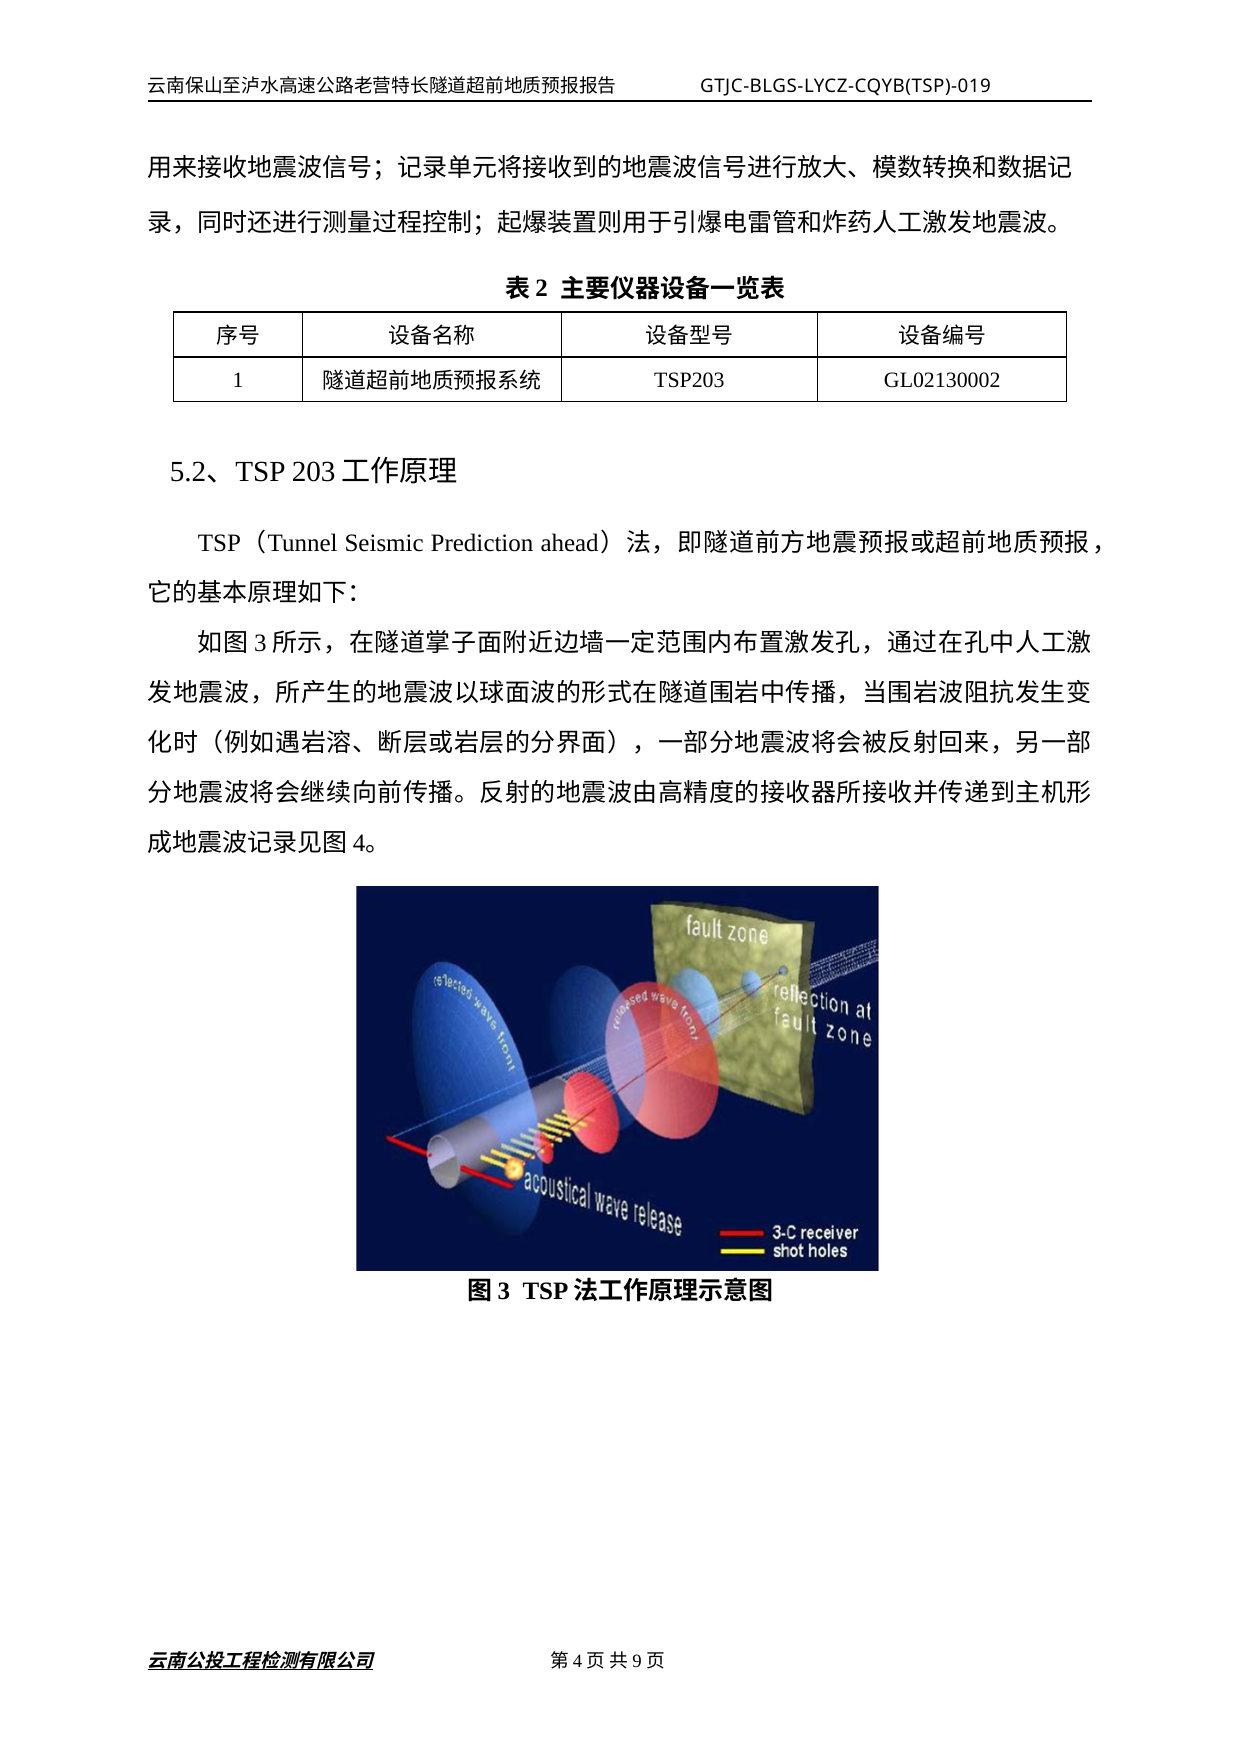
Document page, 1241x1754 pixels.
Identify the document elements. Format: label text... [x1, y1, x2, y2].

table_header 设备型号 [562, 313, 817, 356]
table_cell TSP203 [562, 358, 817, 401]
table_header 设备名称 [303, 313, 561, 356]
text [148, 148, 1092, 238]
text TSP（Tunnel Seismic Prediction ahead）法，即隧道前方地震预报或超前地质预报，它的基本原理如下： [148, 511, 1092, 611]
text 如图3所示，在隧道掌子面附近边墙一定范围内布置激发孔，通过在孔中人工激发地震波，所产生的地震波以球面波的形式在隧道围岩中传播，当围岩波阻抗发生变化时（例如遇岩溶、断层或岩层的分界面），一部分地震波将会被反射回来，另一部分地震波将会继续向前传播。反射的地震波由高精度的接收器所接收并传递到主机形成地震波记录见图4。 [148, 611, 1092, 861]
text 表2 主要仪器设备一览表 [148, 269, 1092, 305]
picture [356, 886, 885, 1271]
text 图3 TSP法工作原理示意图 [148, 1271, 1092, 1307]
table_header 序号 [174, 313, 302, 356]
subtitle 5.2、TSP 203工作原理 [169, 448, 1092, 490]
table_cell 隧道超前地质预报系统 [303, 358, 561, 401]
table_header 设备编号 [818, 313, 1066, 356]
table_cell 1 [174, 358, 302, 401]
table_cell GL02130002 [818, 358, 1066, 401]
